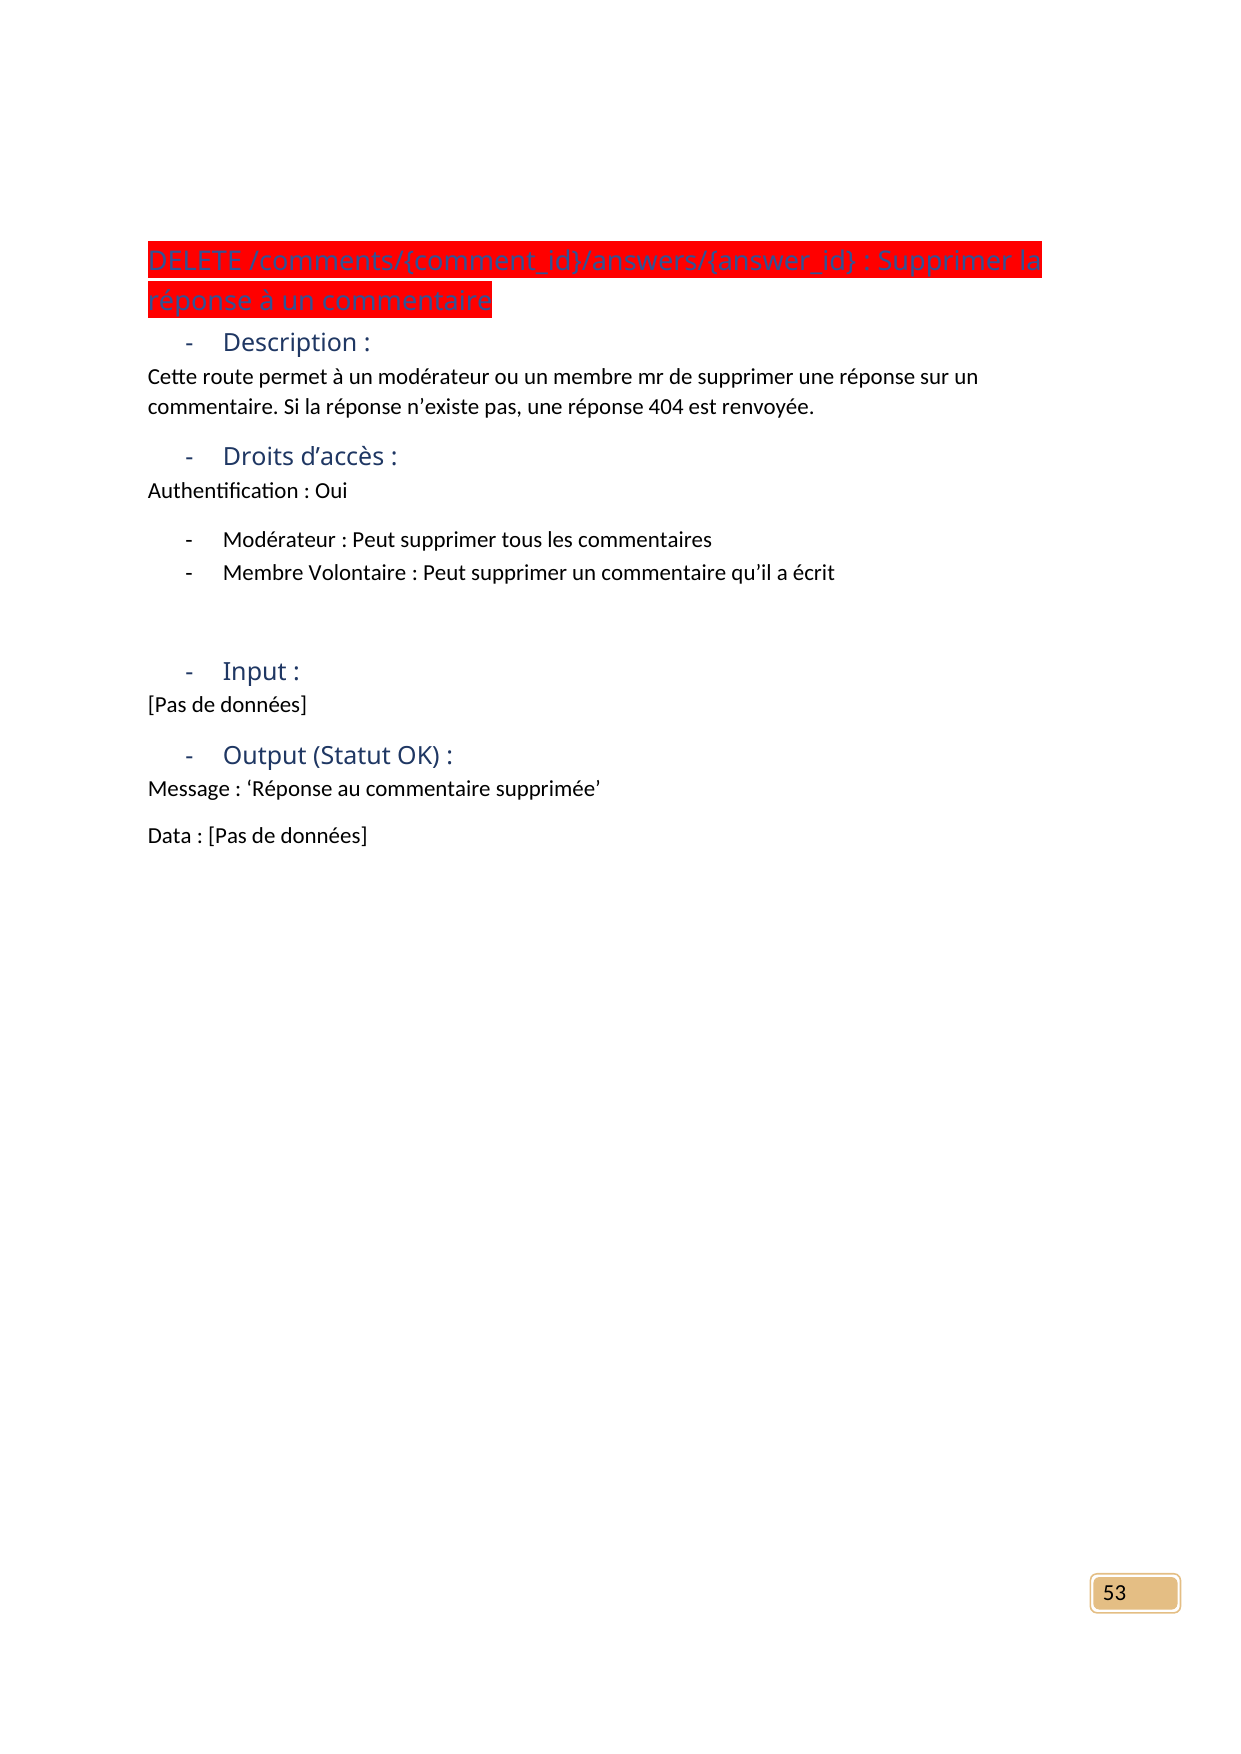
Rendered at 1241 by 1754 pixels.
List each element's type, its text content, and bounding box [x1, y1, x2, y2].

subtitle Input : [185, 654, 1093, 688]
text Cette route permet à un modérateur ou un membre mr de supprimer une réponse sur un commentaire. Si la réponse n’existe pas, une réponse 404 est renvoyée. [148, 362, 1093, 420]
text [Pas de données] [148, 690, 1093, 718]
text Message : ‘Réponse au commentaire supprimée’ [148, 774, 1093, 802]
subtitle Output (Statut OK) : [185, 737, 1093, 771]
subtitle Description : [185, 325, 1093, 359]
subtitle DELETE /comments/{comment_id}/answers/{answer_id} : Supprimer la réponse à un commentaire [148, 241, 1093, 318]
text Authentification : Oui [148, 476, 1093, 504]
text Data : [Pas de données] [148, 821, 1093, 849]
list Membre Volontaire : Peut supprimer un commentaire qu’il a écrit [185, 556, 1093, 588]
list Modérateur : Peut supprimer tous les commentaires [185, 523, 1093, 554]
subtitle Droits d’accès : [185, 439, 1093, 473]
